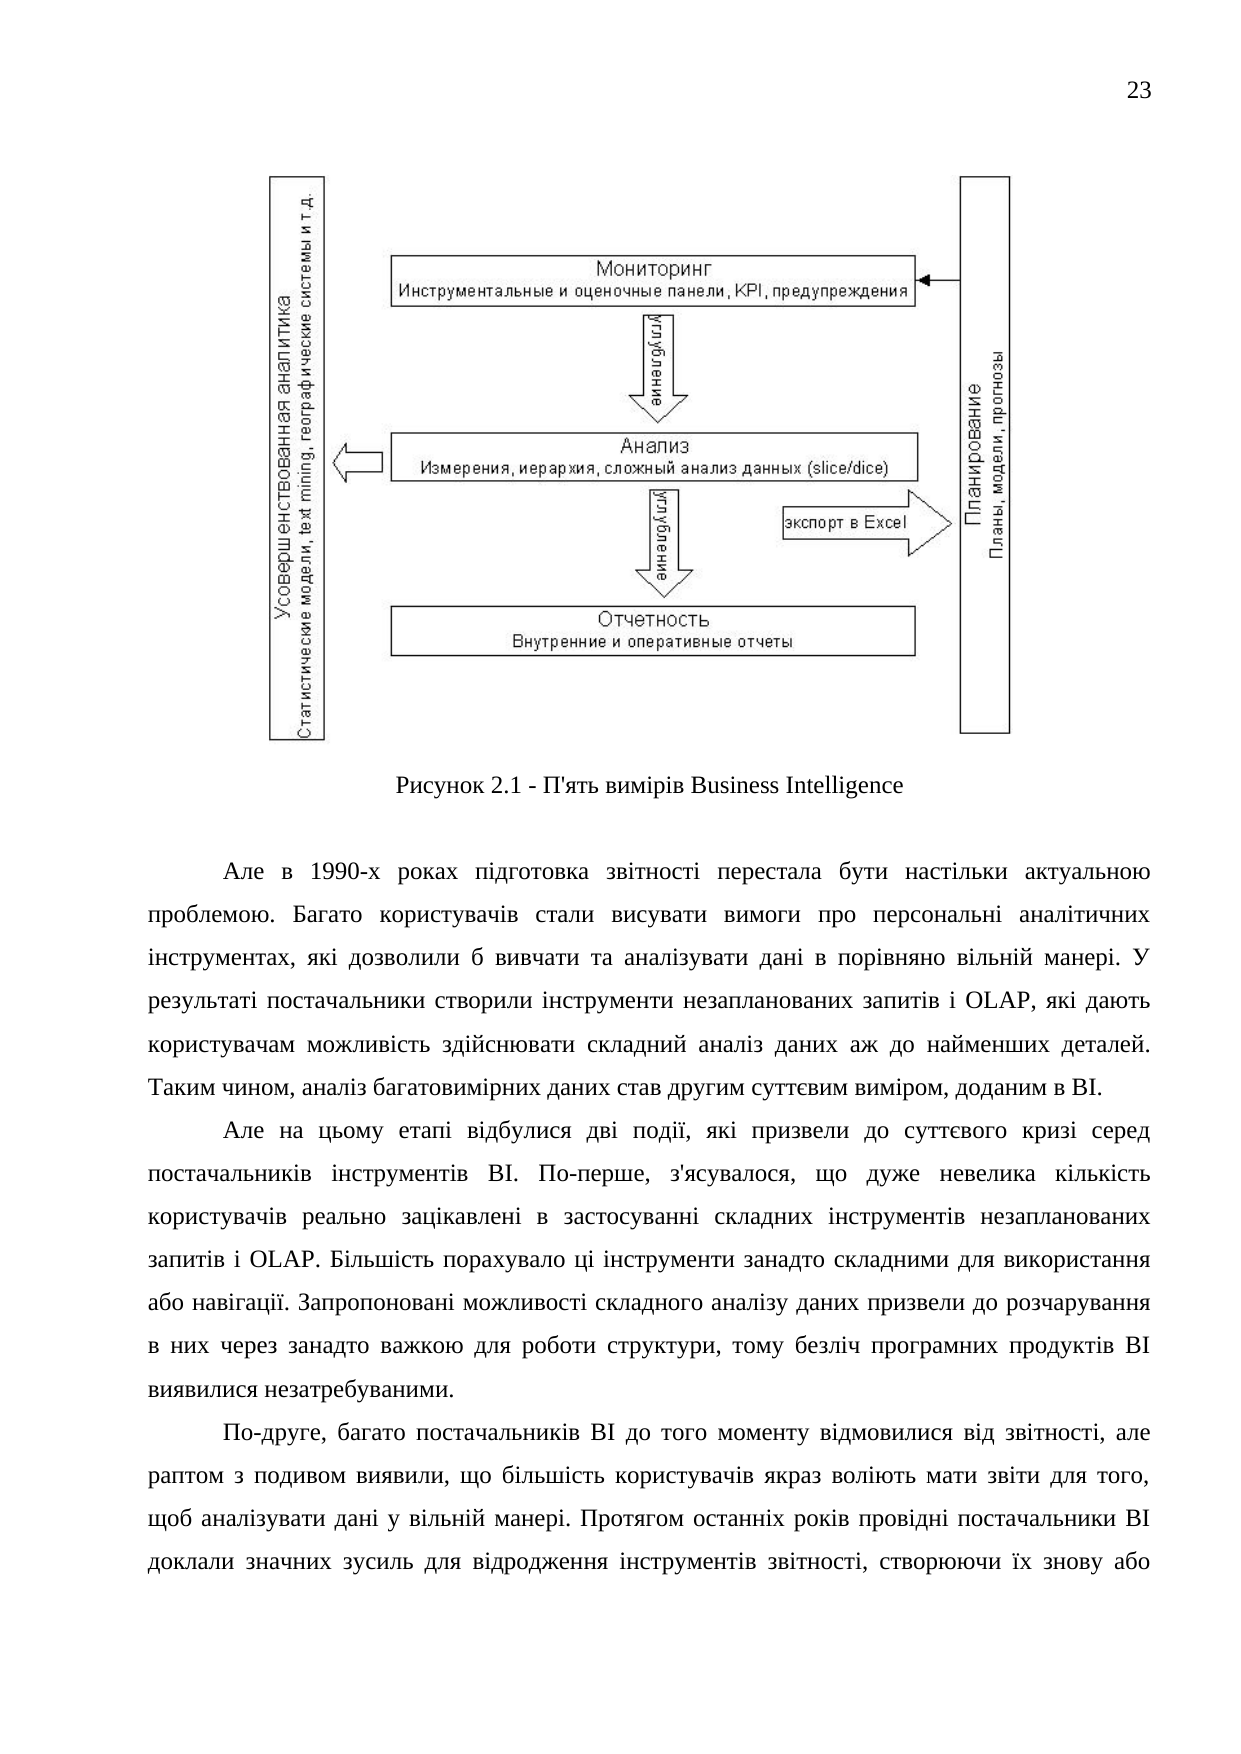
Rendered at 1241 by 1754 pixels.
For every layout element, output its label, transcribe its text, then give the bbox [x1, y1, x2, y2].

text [148, 1417, 1152, 1575]
text Але на цьому етапі відбулися дві події, які призвели до суттєвого кризі серед постачальників інструментів BI. По-перше, з'ясувалося, що дуже невелика кількість користувачів реально зацікавлені в застосуванні складних інструментів незапланованих запитів і OLAP. Більшість порахувало ці інструменти занадто складними для використання або навігації. Запропоновані можливості складного аналізу даних призвели до розчарування в них через занадто важкою для роботи структури, тому безліч програмних продуктів BI виявилися незатребуваними. [148, 1115, 1152, 1402]
picture [268, 175, 1031, 756]
text Рисунок 2.1 - П'ять вимірів Business Intelligence [148, 770, 1152, 799]
text Але в 1990-х роках підготовка звітності перестала бути настільки актуальною проблемою. Багато користувачів стали висувати вимоги про персональні аналітичних інструментах, які дозволили б вивчати та аналізувати дані в порівняно вільній манері. У результаті постачальники створили інструменти незапланованих запитів і OLAP, які дають користувачам можливість здійснювати складний аналіз даних аж до найменших деталей. Таким чином, аналіз багатовимірних даних став другим суттєвим виміром, доданим в BI. [148, 856, 1152, 1101]
